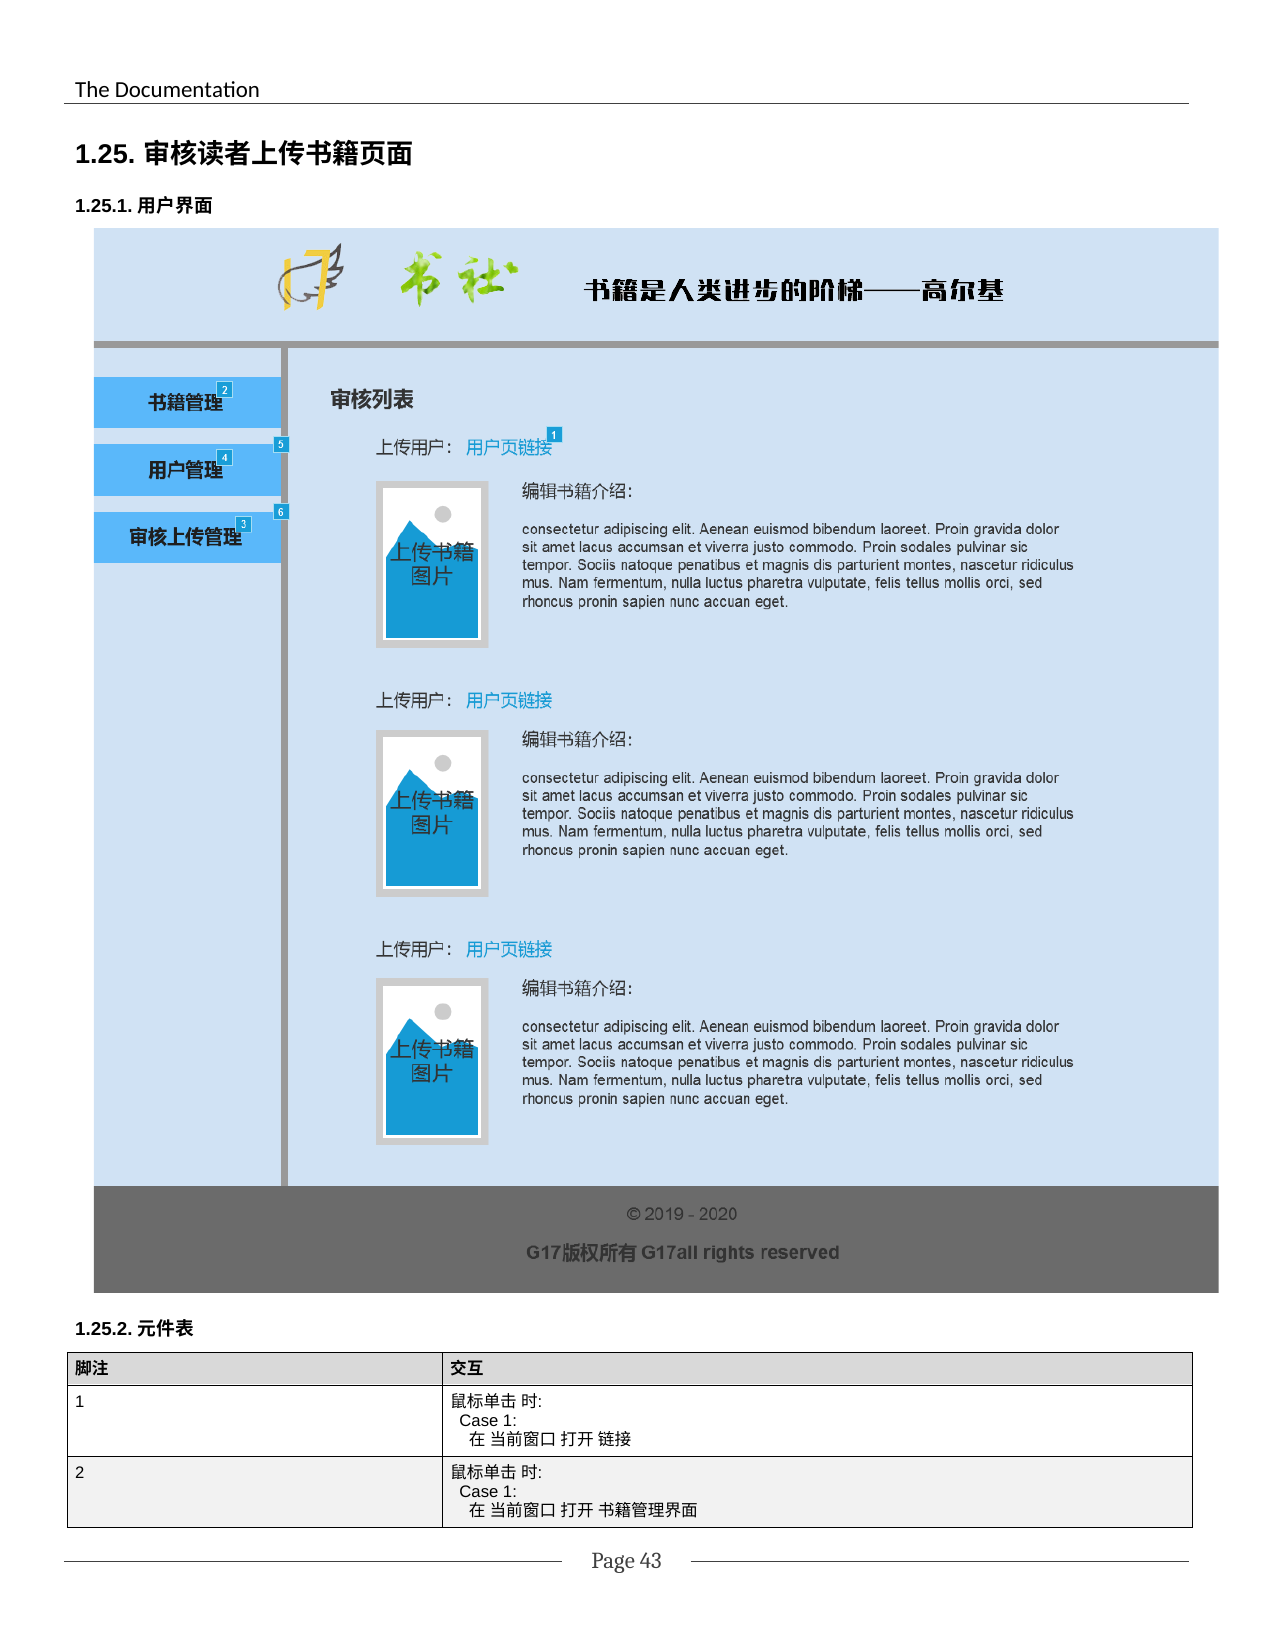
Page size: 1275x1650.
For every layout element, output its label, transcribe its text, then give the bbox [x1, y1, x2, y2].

table_cell 鼠标单击 时: Case 1: 在 当前窗口 打开 书籍管理界面 [443, 1457, 1192, 1527]
subtitle 元件表 [75, 1318, 1200, 1339]
table_header 交互 [443, 1353, 1192, 1384]
table_cell 2 [68, 1457, 442, 1527]
table_cell 1 [68, 1386, 442, 1456]
subtitle 审核读者上传书籍页面 [75, 138, 1200, 169]
subtitle 用户界面 [75, 194, 1200, 216]
table_header 脚注 [68, 1353, 442, 1384]
table_cell 鼠标单击 时: Case 1: 在 当前窗口 打开 链接 [443, 1386, 1192, 1456]
